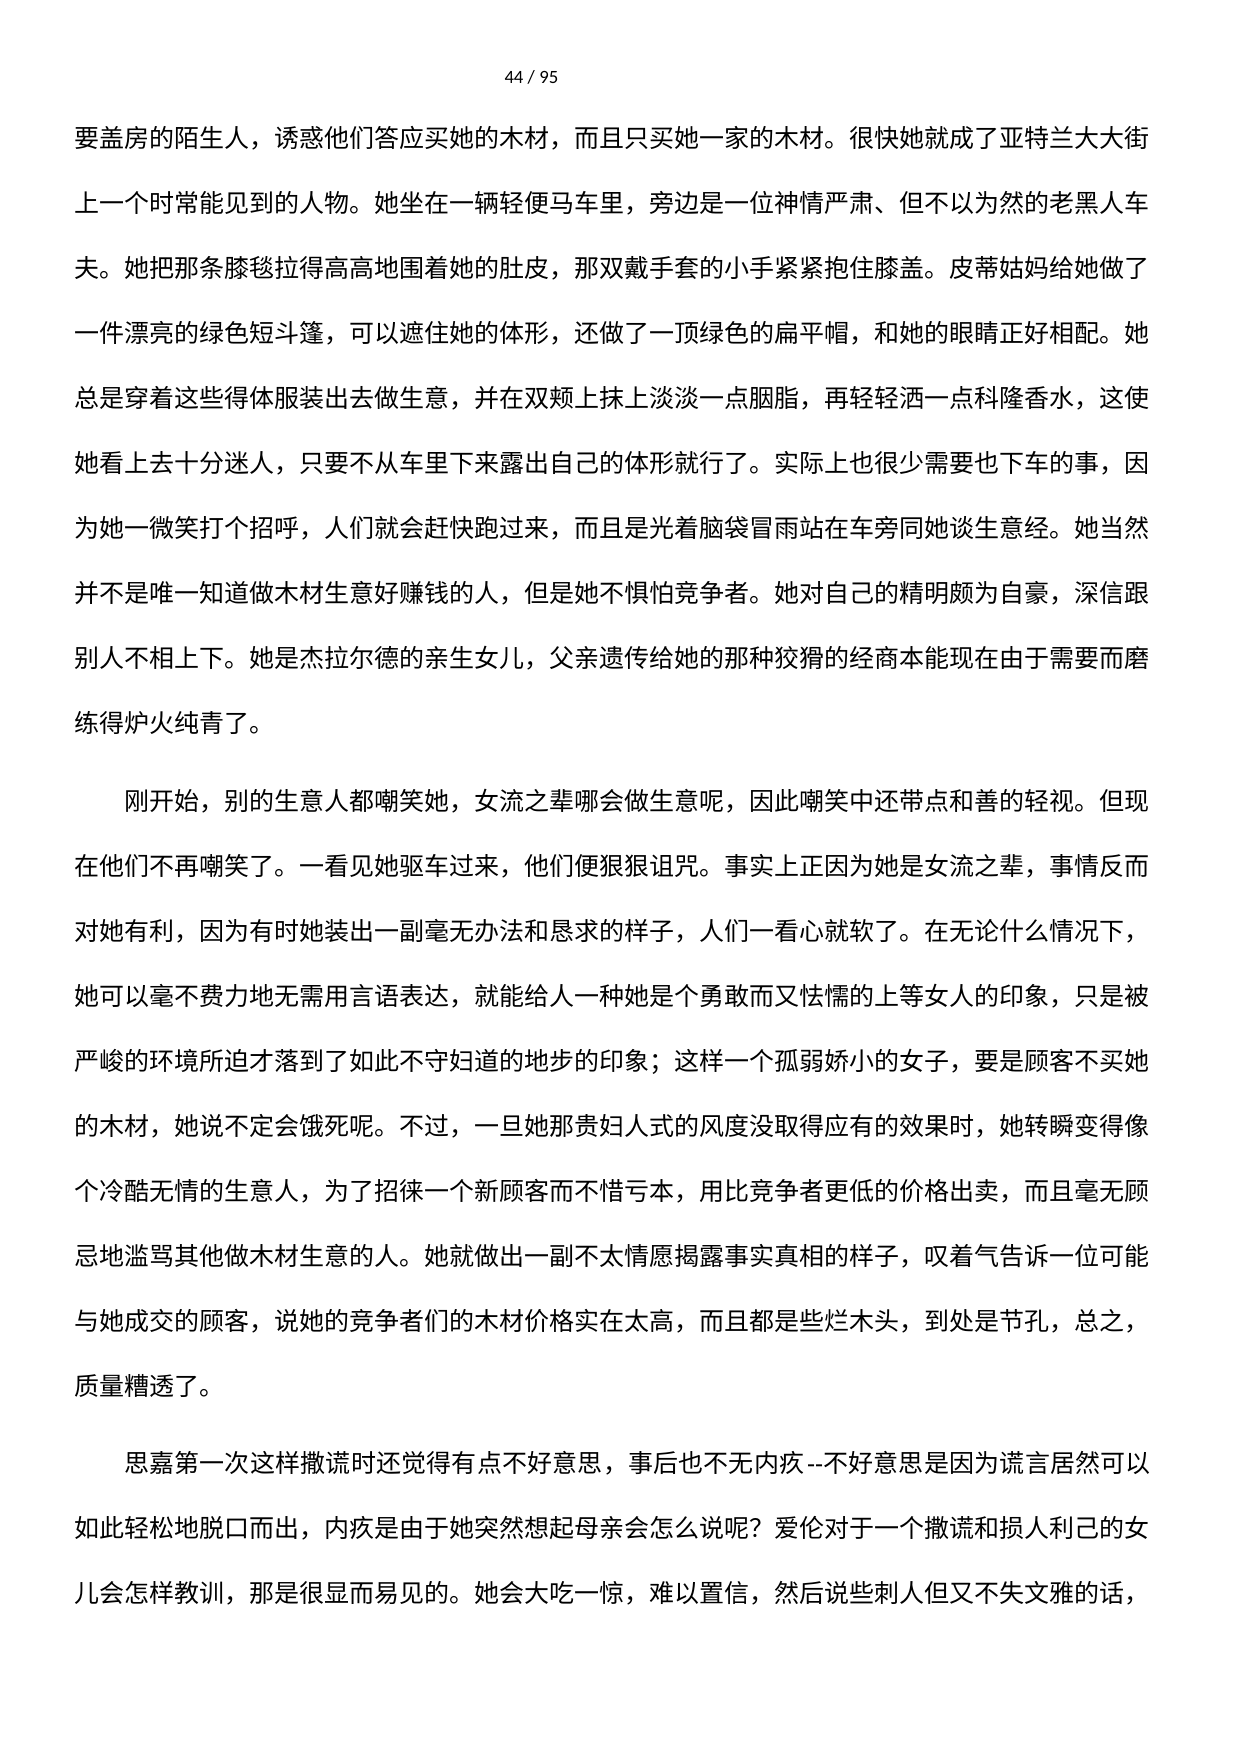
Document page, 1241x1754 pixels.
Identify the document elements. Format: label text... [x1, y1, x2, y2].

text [74, 1429, 1152, 1624]
text 刚开始，别的生意人都嘲笑她，女流之辈哪会做生意呢，因此嘲笑中还带点和善的轻视。但现在他们不再嘲笑了。一看见她驱车过来，他们便狠狠诅咒。事实上正因为她是女流之辈，事情反而对她有利，因为有时她装出一副毫无办法和恳求的样子，人们一看心就软了。在无论什么情况下，她可以毫不费力地无需用言语表达，就能给人一种她是个勇敢而又怯懦的上等女人的印象，只是被严峻的环境所迫才落到了如此不守妇道的地步的印象；这样一个孤弱娇小的女子，要是顾客不买她的木材，她说不定会饿死呢。不过，一旦她那贵妇人式的风度没取得应有的效果时，她转瞬变得像个冷酷无情的生意人，为了招徕一个新顾客而不惜亏本，用比竞争者更低的价格出卖，而且毫无顾忌地滥骂其他做木材生意的人。她就做出一副不太情愿揭露事实真相的样子，叹着气告诉一位可能与她成交的顾客，说她的竞争者们的木材价格实在太高，而且都是些烂木头，到处是节孔，总之，质量糟透了。 [74, 767, 1152, 1417]
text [74, 104, 1152, 754]
